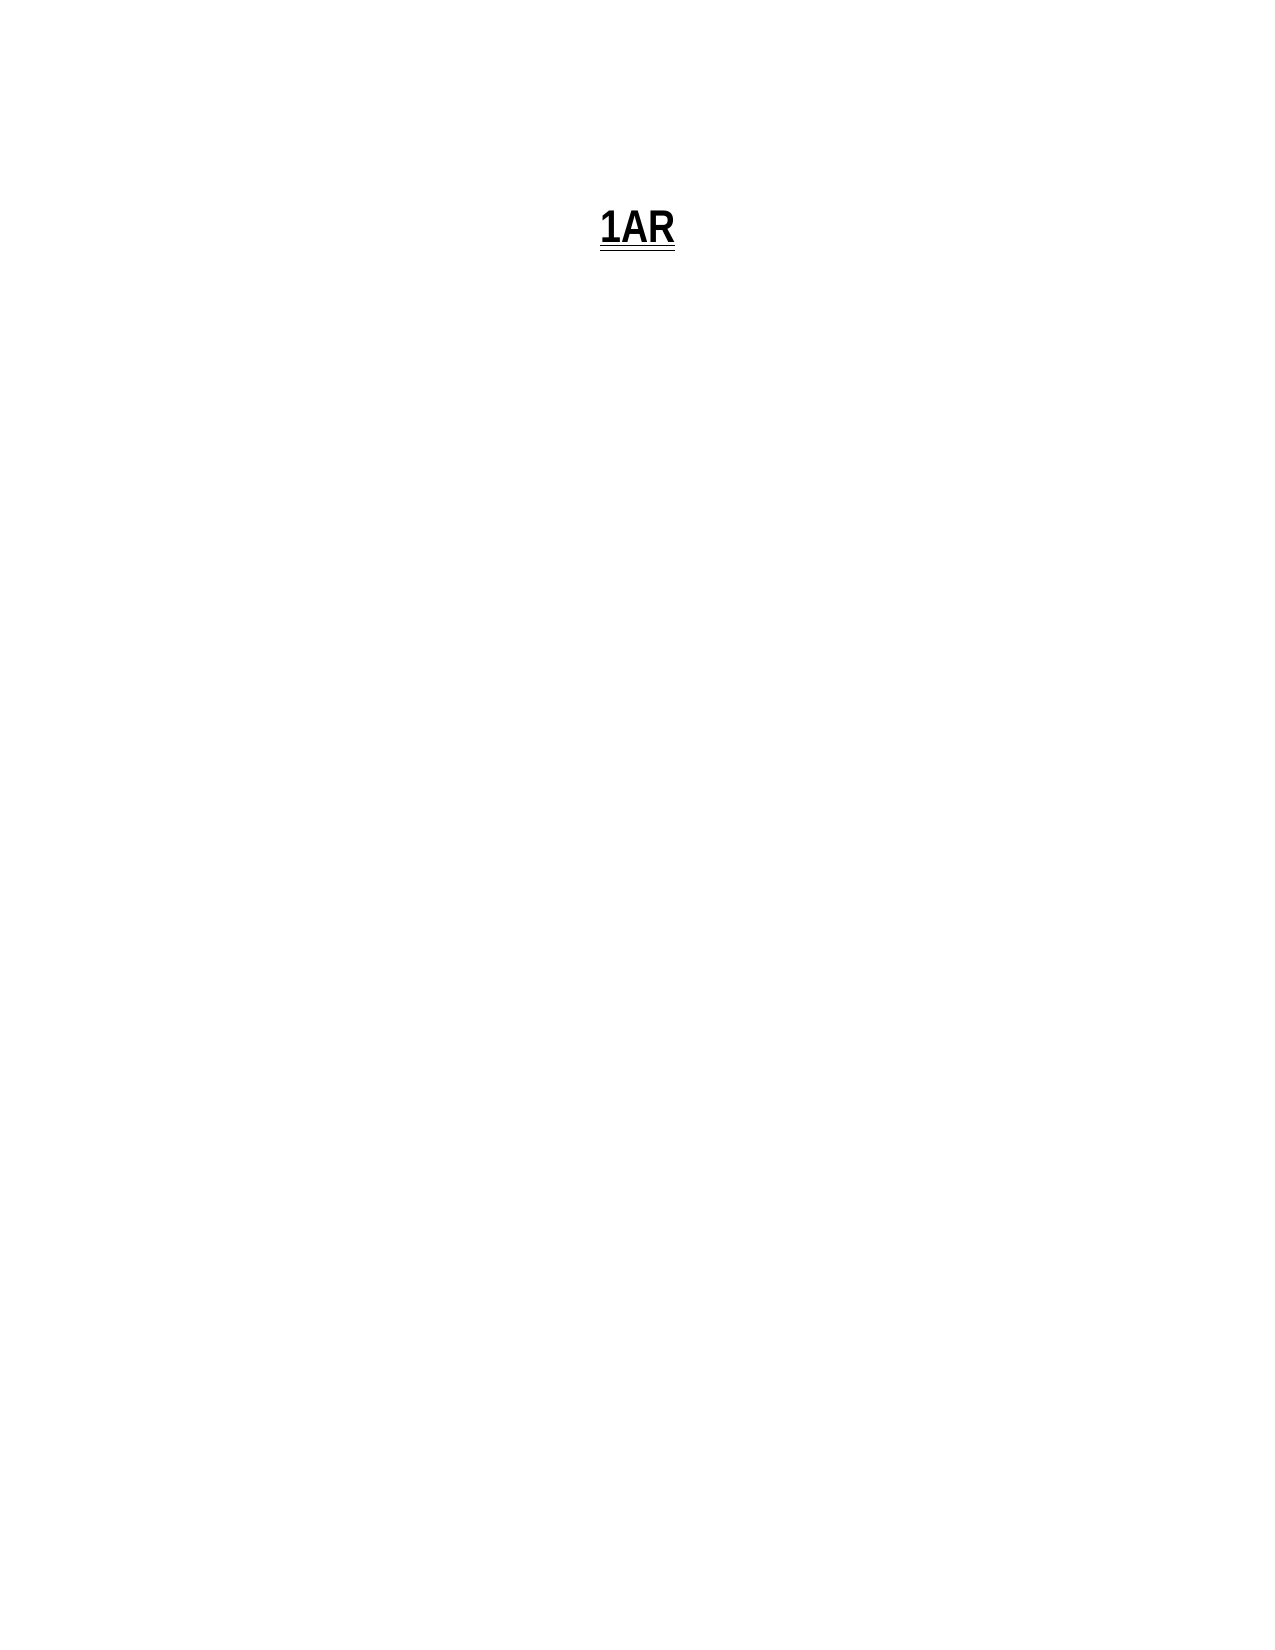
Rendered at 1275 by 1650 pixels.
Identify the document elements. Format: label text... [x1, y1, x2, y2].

subtitle 1AR [150, 200, 1125, 253]
